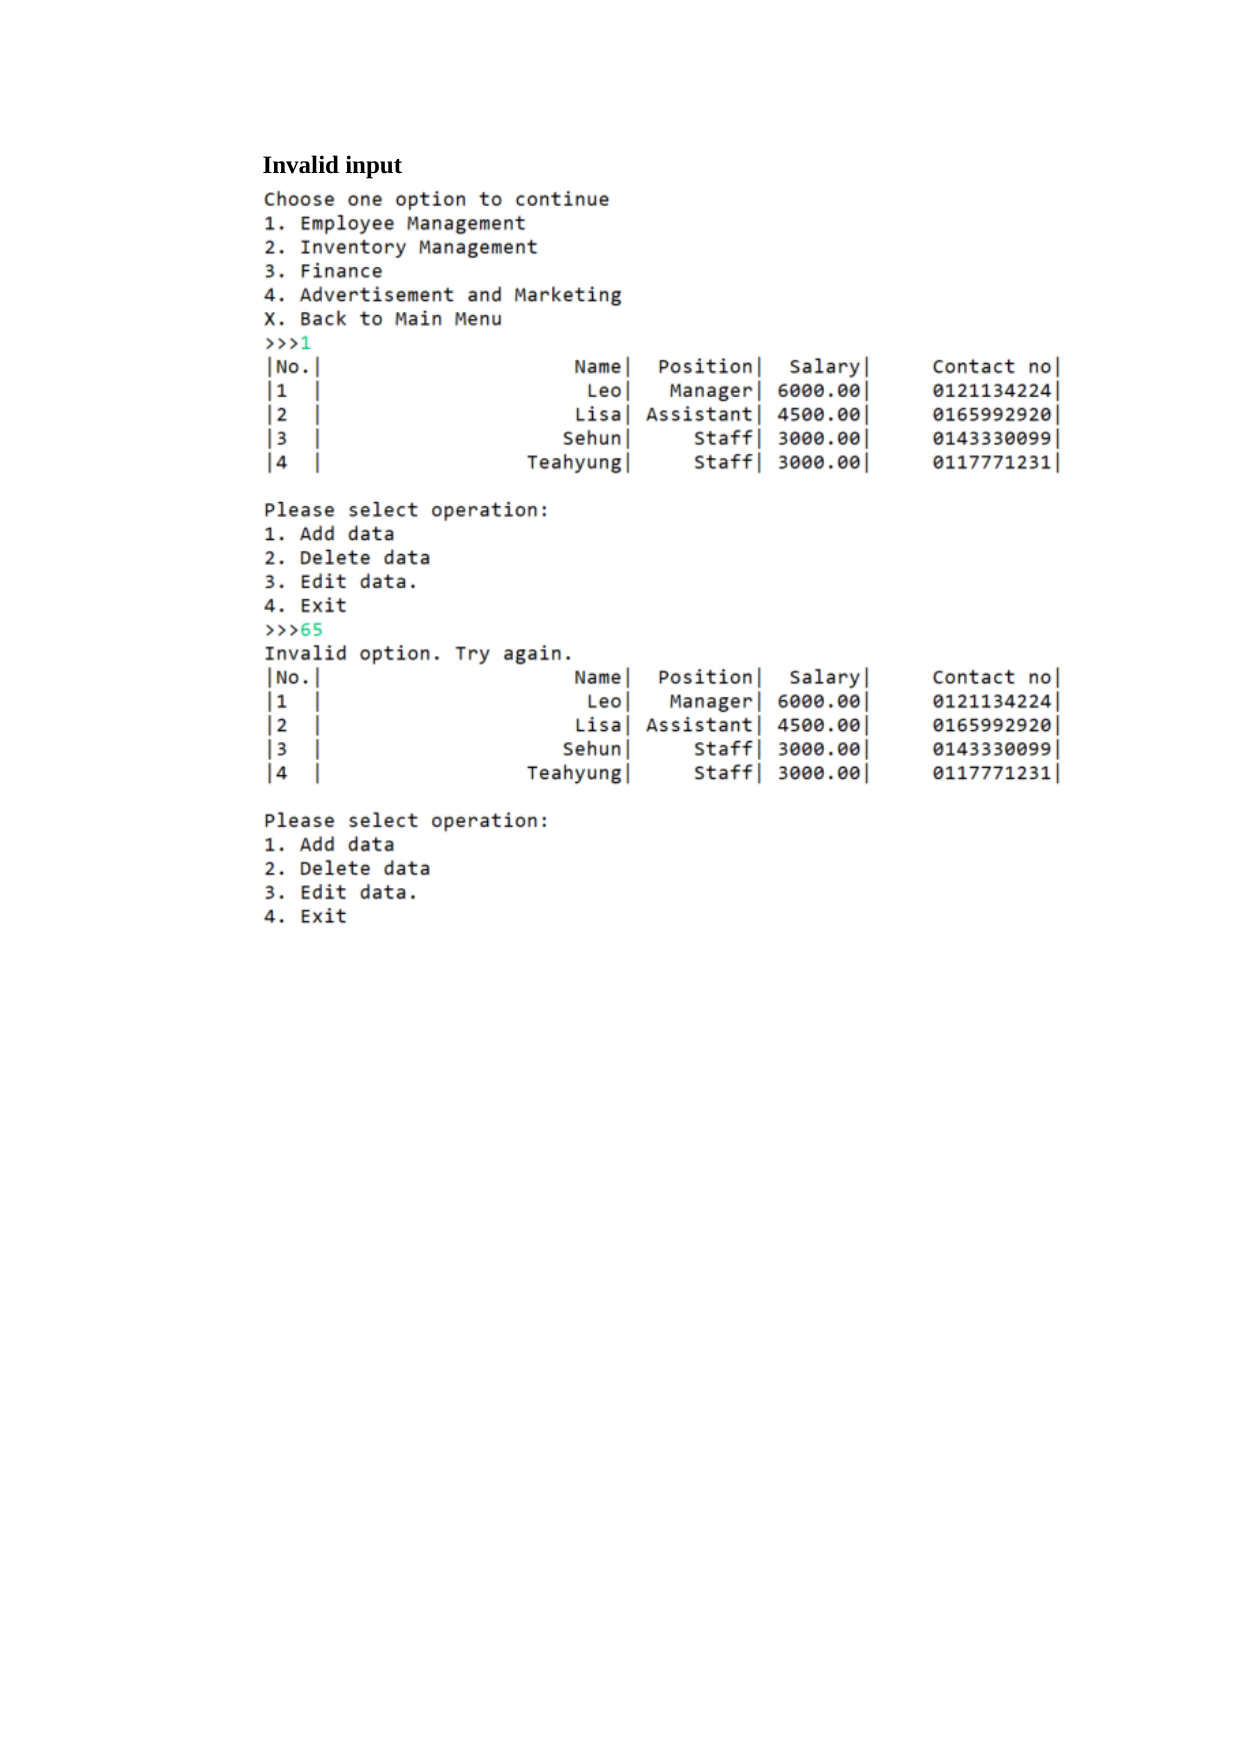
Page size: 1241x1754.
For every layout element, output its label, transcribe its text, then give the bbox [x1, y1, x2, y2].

list Invalid input [262, 150, 1090, 181]
picture [262, 181, 1098, 928]
